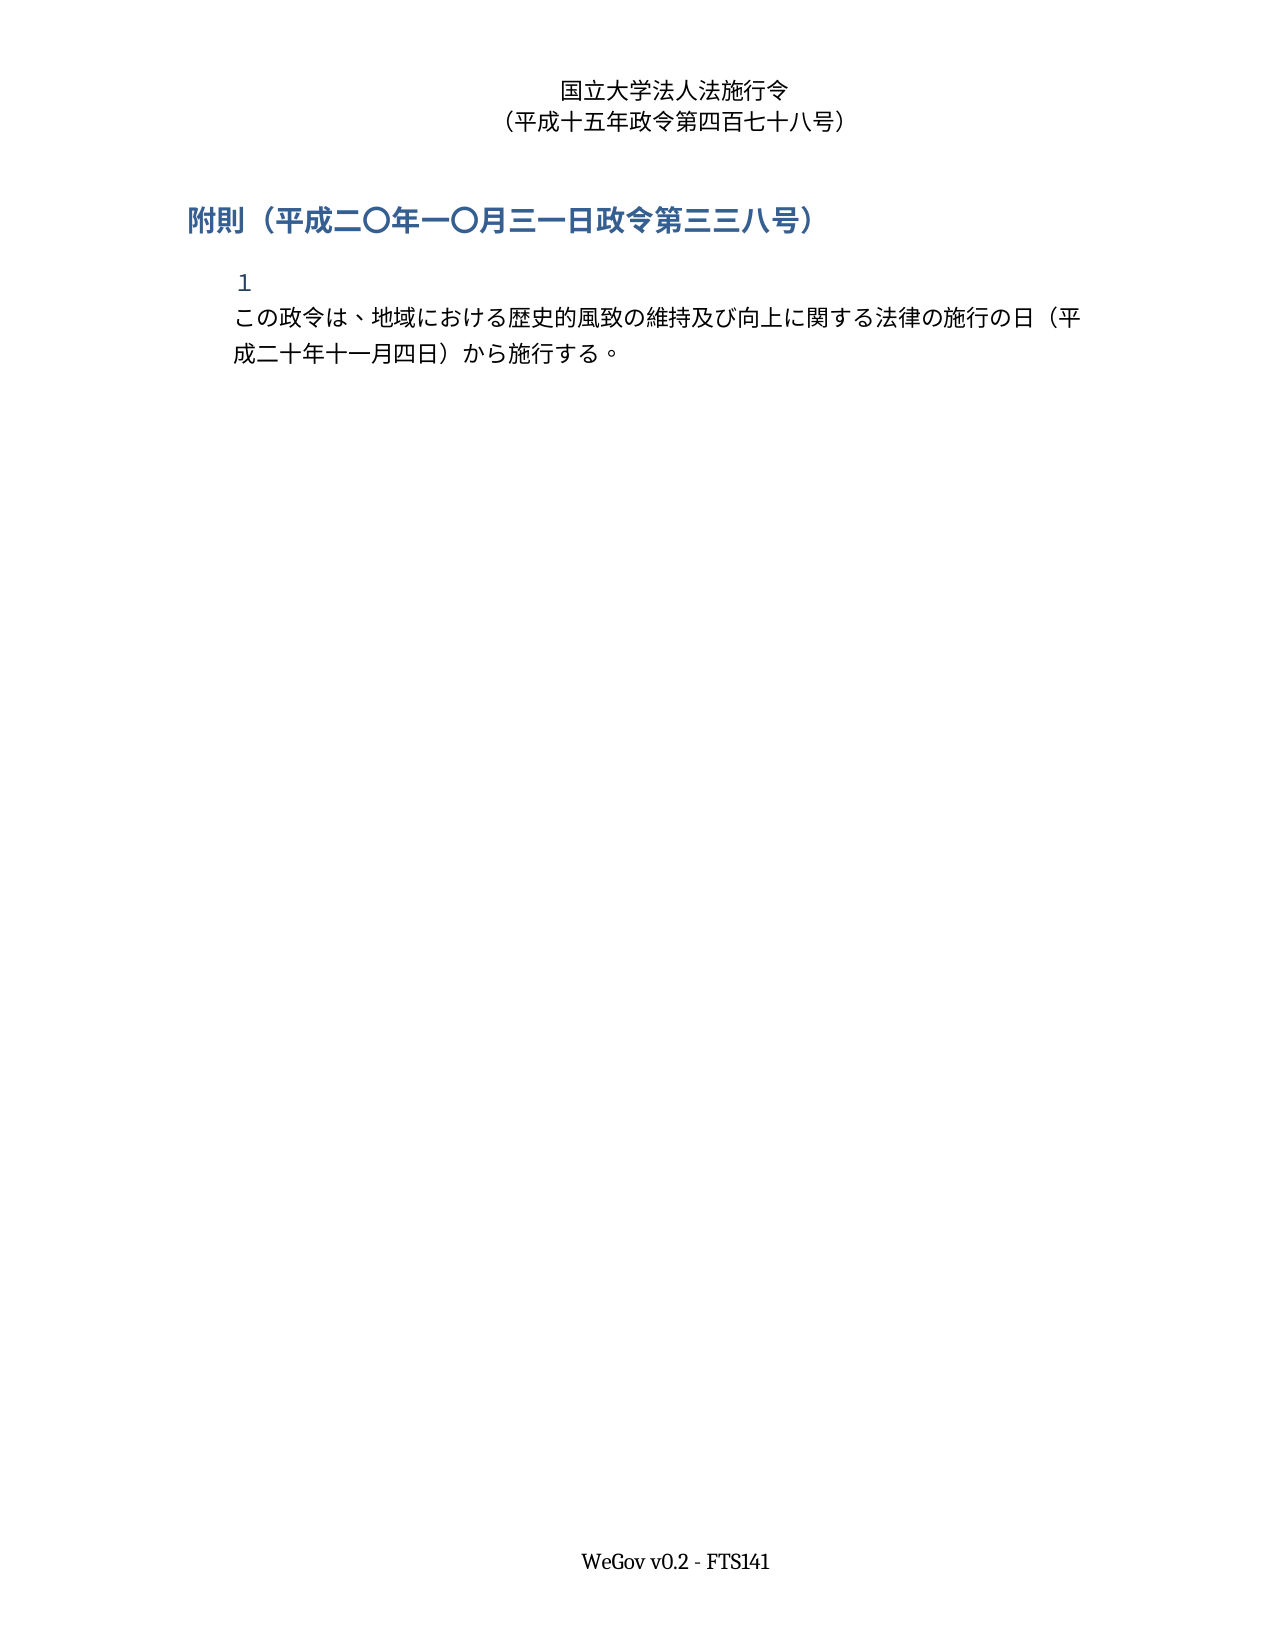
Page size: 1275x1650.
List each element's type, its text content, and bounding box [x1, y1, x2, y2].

subtitle １ [233, 266, 1087, 298]
subtitle 附則（平成二〇年一〇月三一日政令第三三八号） [187, 200, 1087, 240]
text この政令は、地域における歴史的風致の維持及び向上に関する法律の施行の日（平成二十年十一月四日）から施行する。 [233, 302, 1087, 369]
